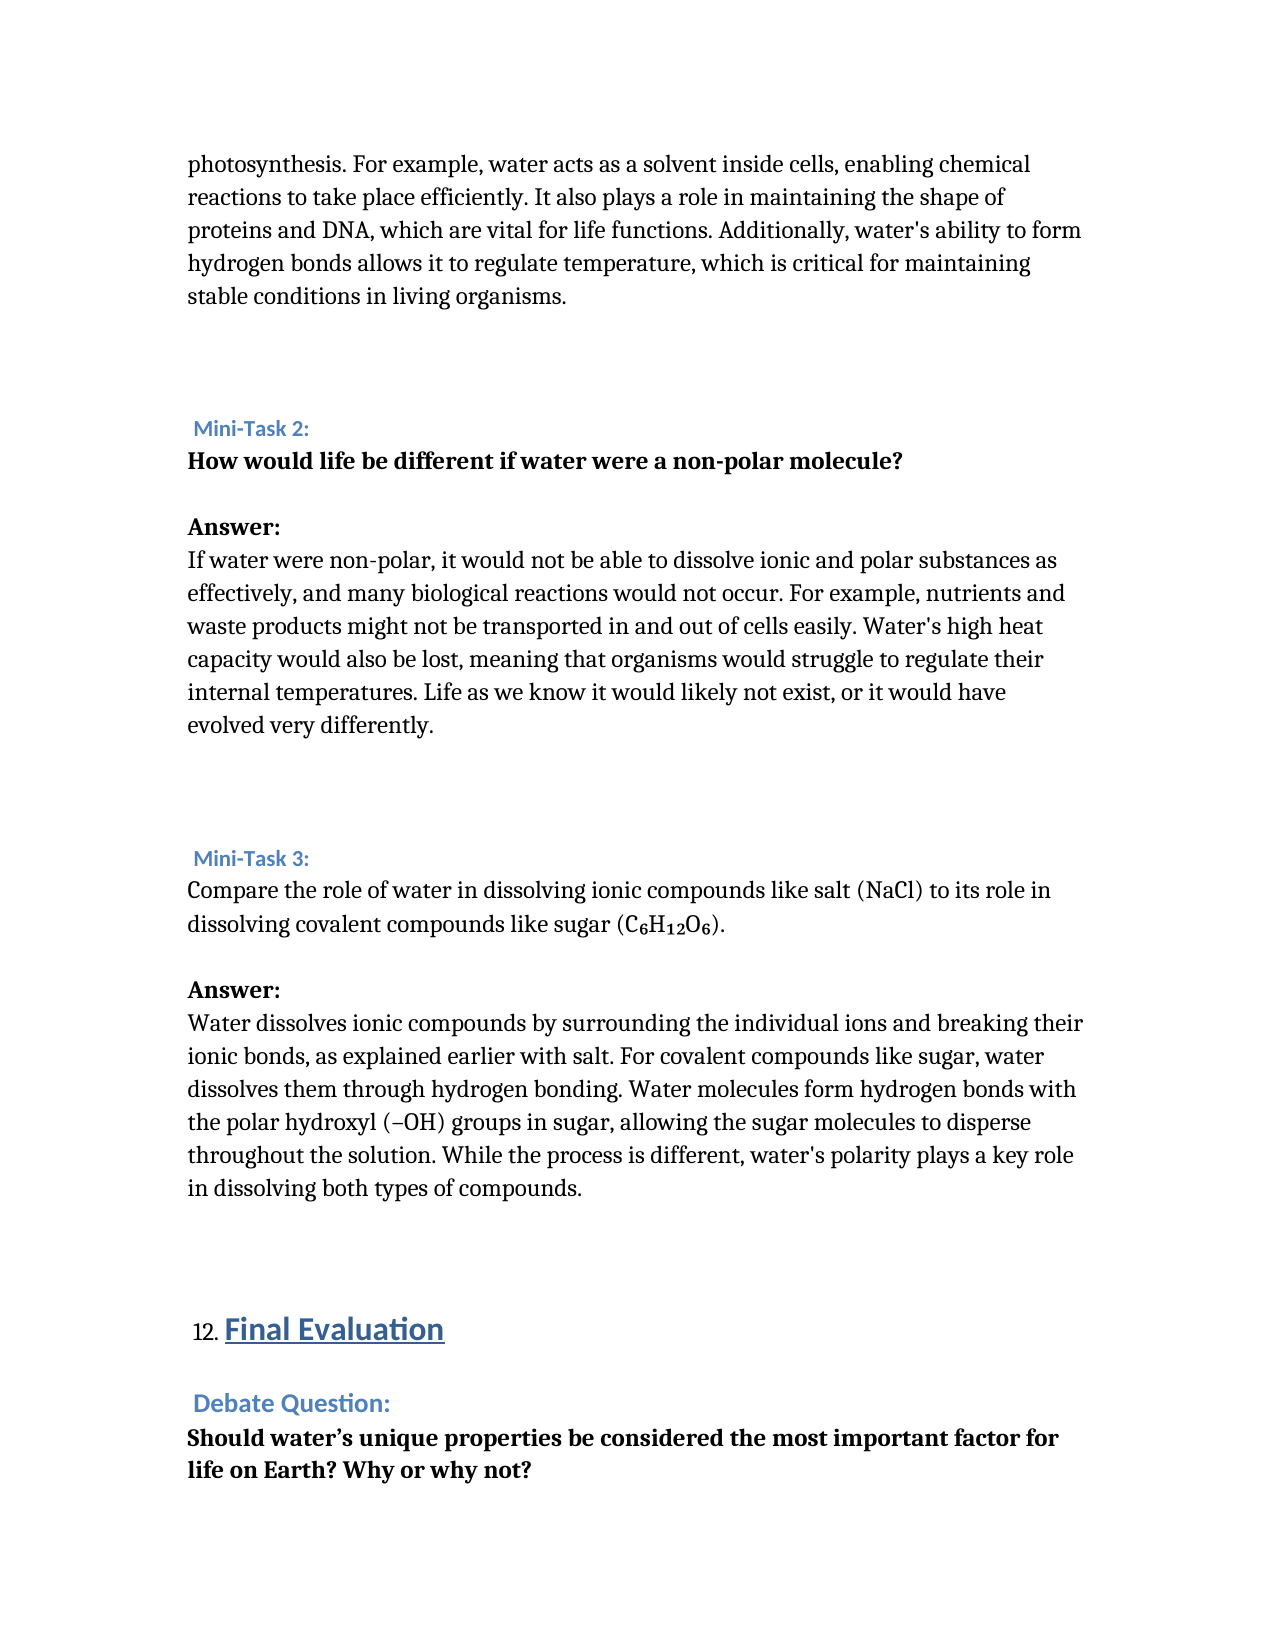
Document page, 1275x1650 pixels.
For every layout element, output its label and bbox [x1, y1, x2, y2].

text [187, 150, 1087, 1485]
